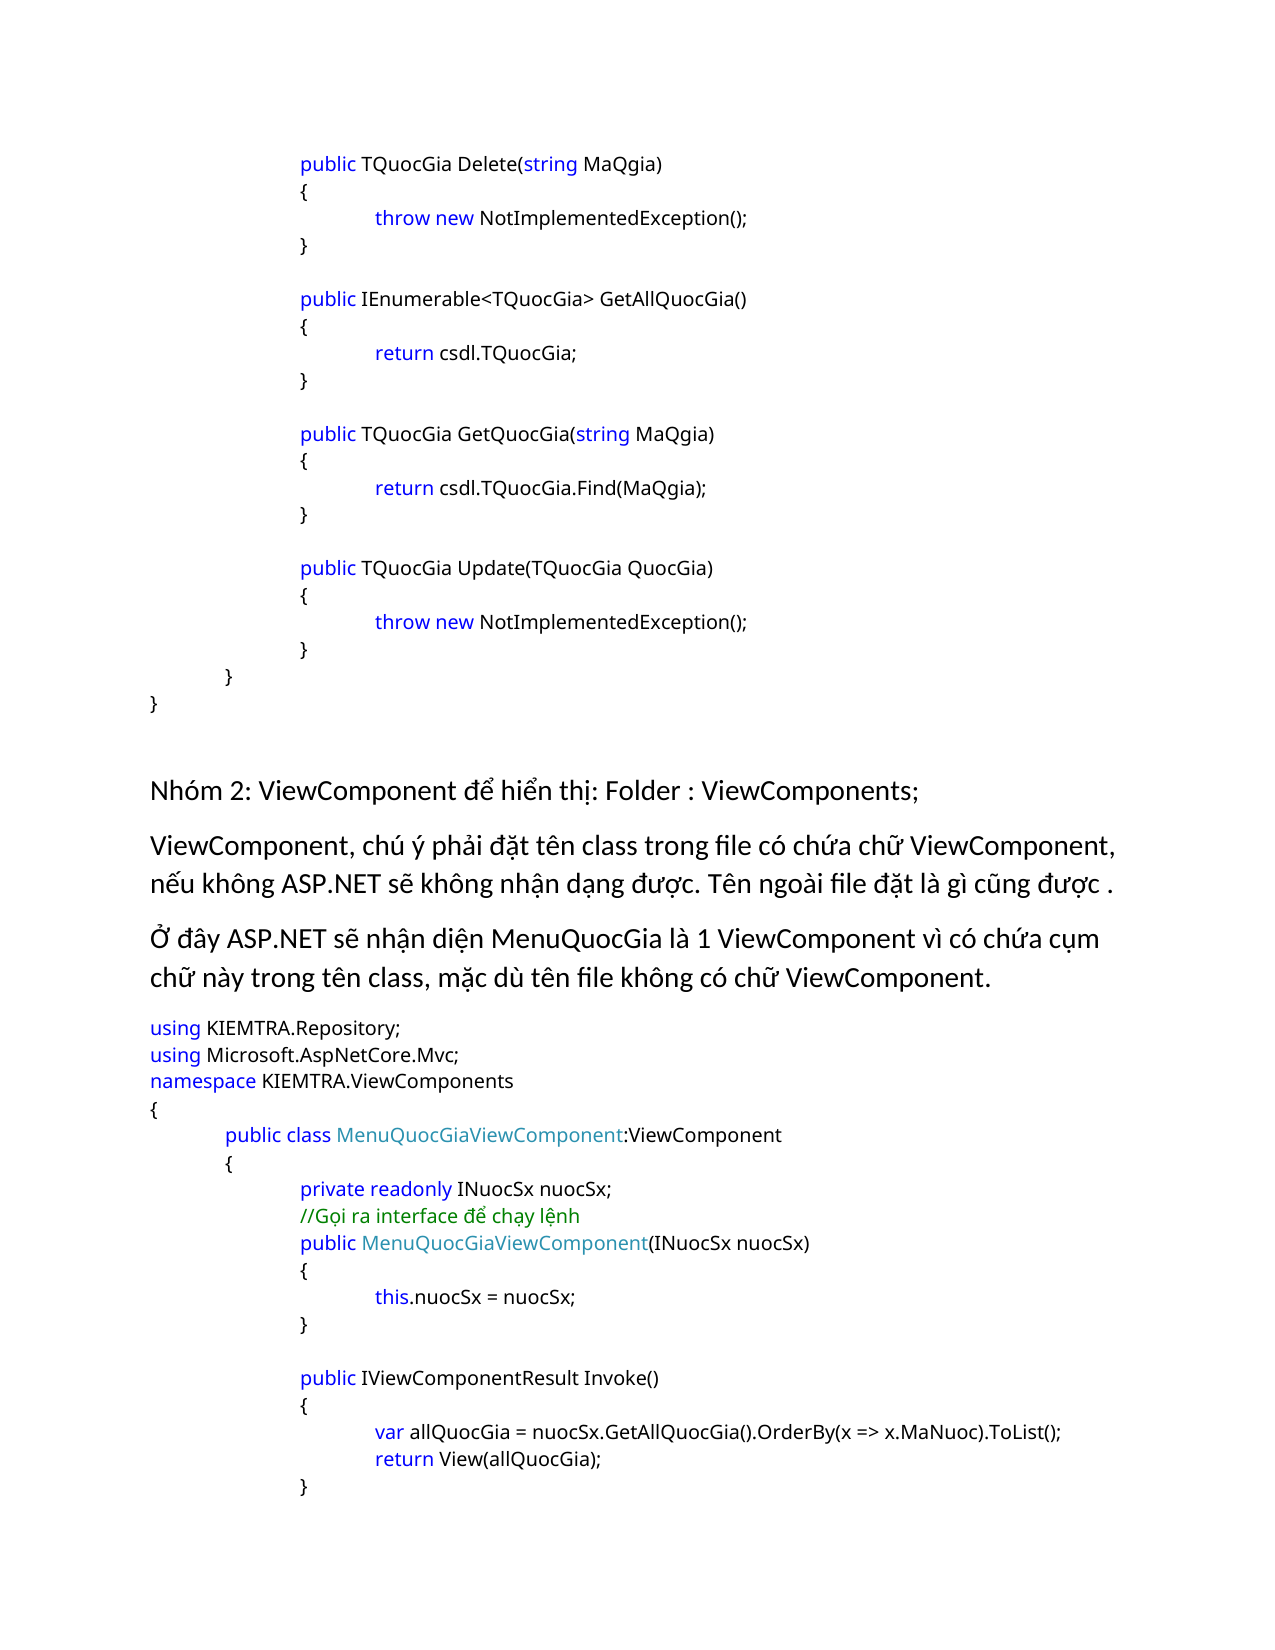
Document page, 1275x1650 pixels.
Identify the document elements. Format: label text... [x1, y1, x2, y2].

text } [150, 1311, 1125, 1338]
text private readonly INuocSx nuocSx; [150, 1176, 1125, 1203]
text { [150, 1257, 1125, 1284]
text using KIEMTRA.Repository; [150, 1014, 1125, 1041]
text var allQuocGia = nuocSx.GetAllQuocGia().OrderBy(x => x.MaNuoc).ToList(); [150, 1418, 1125, 1446]
text using Microsoft.AspNetCore.Mvc; [150, 1041, 1125, 1068]
text } [150, 231, 1125, 258]
text { [150, 1392, 1125, 1418]
text public class MenuQuocGiaViewComponent:ViewComponent [150, 1122, 1125, 1149]
text { [150, 1095, 1125, 1122]
text } [150, 663, 1125, 689]
text this.nuocSx = nuocSx; [150, 1284, 1125, 1311]
text throw new NotImplementedException(); [150, 204, 1125, 231]
text public TQuocGia Update(TQuocGia QuocGia) [150, 555, 1125, 582]
text { [150, 1149, 1125, 1176]
text return csdl.TQuocGia; [150, 339, 1125, 366]
text public IEnumerable<TQuocGia> GetAllQuocGia() [150, 285, 1125, 312]
text { [150, 312, 1125, 339]
text ViewComponent, chú ý phải đặt tên class trong file có chứa chữ ViewComponent, nếu không ASP.NET sẽ không nhận dạng được. Tên ngoài file đặt là gì cũng được . [150, 827, 1125, 901]
text { [150, 582, 1125, 609]
text namespace KIEMTRA.ViewComponents [150, 1068, 1125, 1095]
text return csdl.TQuocGia.Find(MaQgia); [150, 474, 1125, 501]
text throw new NotImplementedException(); [150, 609, 1125, 636]
text public TQuocGia Delete(string MaQgia) [150, 150, 1125, 177]
text { [150, 177, 1125, 204]
text public IViewComponentResult Invoke() [150, 1364, 1125, 1392]
text } [150, 636, 1125, 663]
text Nhóm 2: ViewComponent để hiển thị: Folder : ViewComponents; [150, 772, 1125, 807]
text } [150, 501, 1125, 528]
text public MenuQuocGiaViewComponent(INuocSx nuocSx) [150, 1230, 1125, 1257]
text } [150, 366, 1125, 393]
text } [150, 1472, 1125, 1499]
text } [150, 689, 1125, 717]
text { [150, 447, 1125, 474]
text return View(allQuocGia); [150, 1446, 1125, 1472]
text public TQuocGia GetQuocGia(string MaQgia) [150, 420, 1125, 447]
text //Gọi ra interface để chạy lệnh [150, 1203, 1125, 1230]
text Ở đây ASP.NET sẽ nhận diện MenuQuocGia là 1 ViewComponent vì có chứa cụm chữ này trong tên class, mặc dù tên file không có chữ ViewComponent. [150, 920, 1125, 994]
